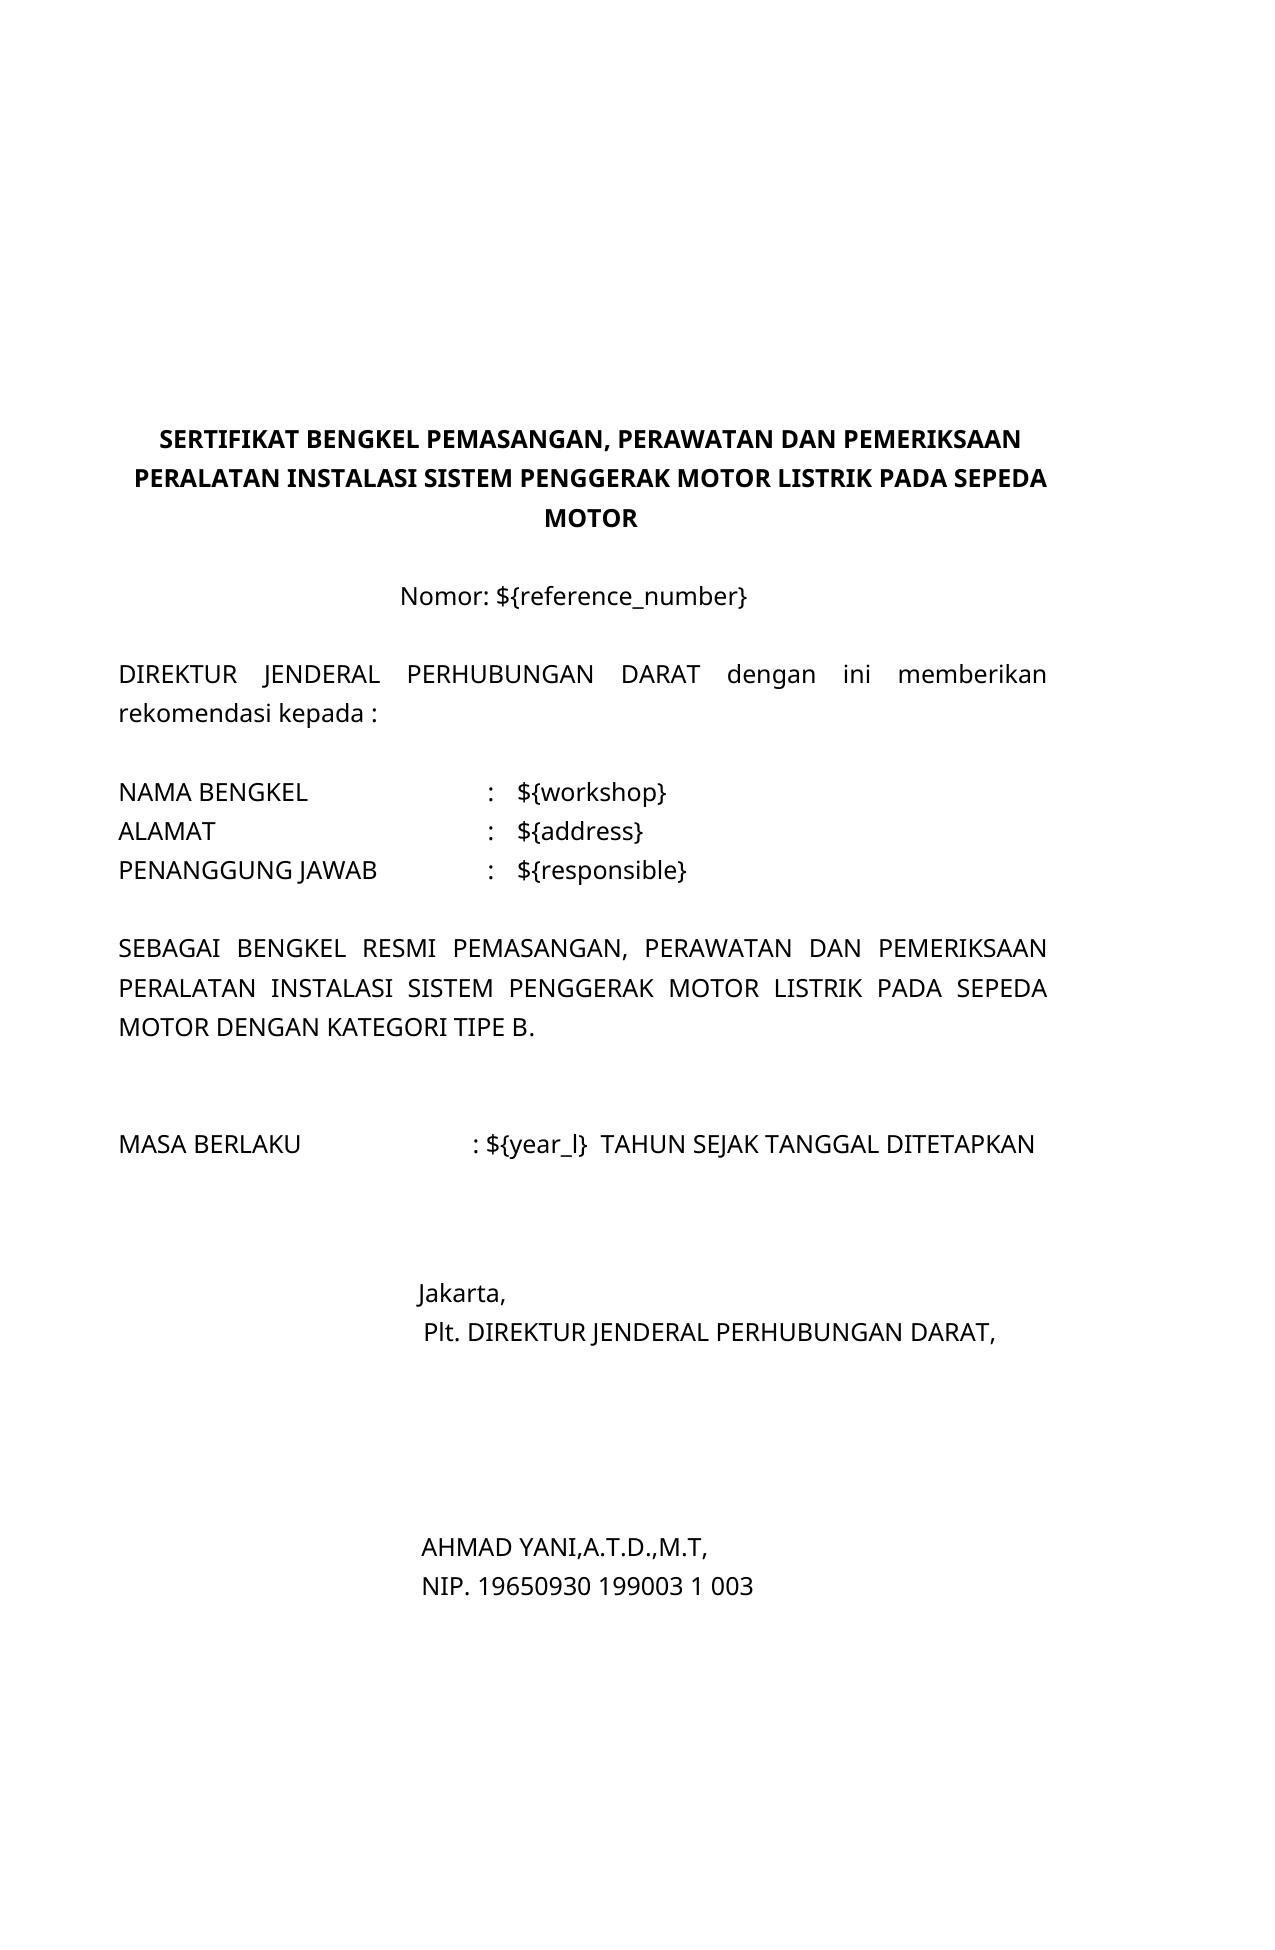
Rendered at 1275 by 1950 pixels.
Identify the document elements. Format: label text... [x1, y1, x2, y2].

text AHMAD YANI,A.T.D.,M.T, [421, 1529, 1098, 1563]
text Jakarta, [418, 1276, 1098, 1310]
text ALAMAT : ${address} [118, 813, 1048, 848]
text NIP. 19650930 199003 1 003 [421, 1568, 1098, 1603]
text Plt. DIREKTUR JENDERAL PERHUBUNGAN DARAT, [423, 1315, 1163, 1349]
text Nomor: ${reference_number} [118, 578, 1098, 613]
text SERTIFIKAT BENGKEL PEMASANGAN, PERAWATAN DAN PEMERIKSAAN PERALATAN INSTALASI SISTEM PENGGERAK MOTOR LISTRIK PADA SEPEDA MOTOR [118, 422, 1063, 534]
text PENANGGUNG JAWAB : ${responsible} [118, 853, 1048, 887]
text NAMA BENGKEL : ${workshop} [118, 774, 1048, 808]
text DIREKTUR JENDERAL PERHUBUNGAN DARAT dengan ini memberikan rekomendasi kepada : [118, 657, 1048, 730]
text MASA BERLAKU : ${year_l} TAHUN SEJAK TANGGAL DITETAPKAN [118, 1127, 1078, 1161]
text SEBAGAI BENGKEL RESMI PEMASANGAN, PERAWATAN DAN PEMERIKSAAN PERALATAN INSTALASI SISTEM PENGGERAK MOTOR LISTRIK PADA SEPEDA MOTOR DENGAN KATEGORI TIPE B. [118, 931, 1048, 1043]
